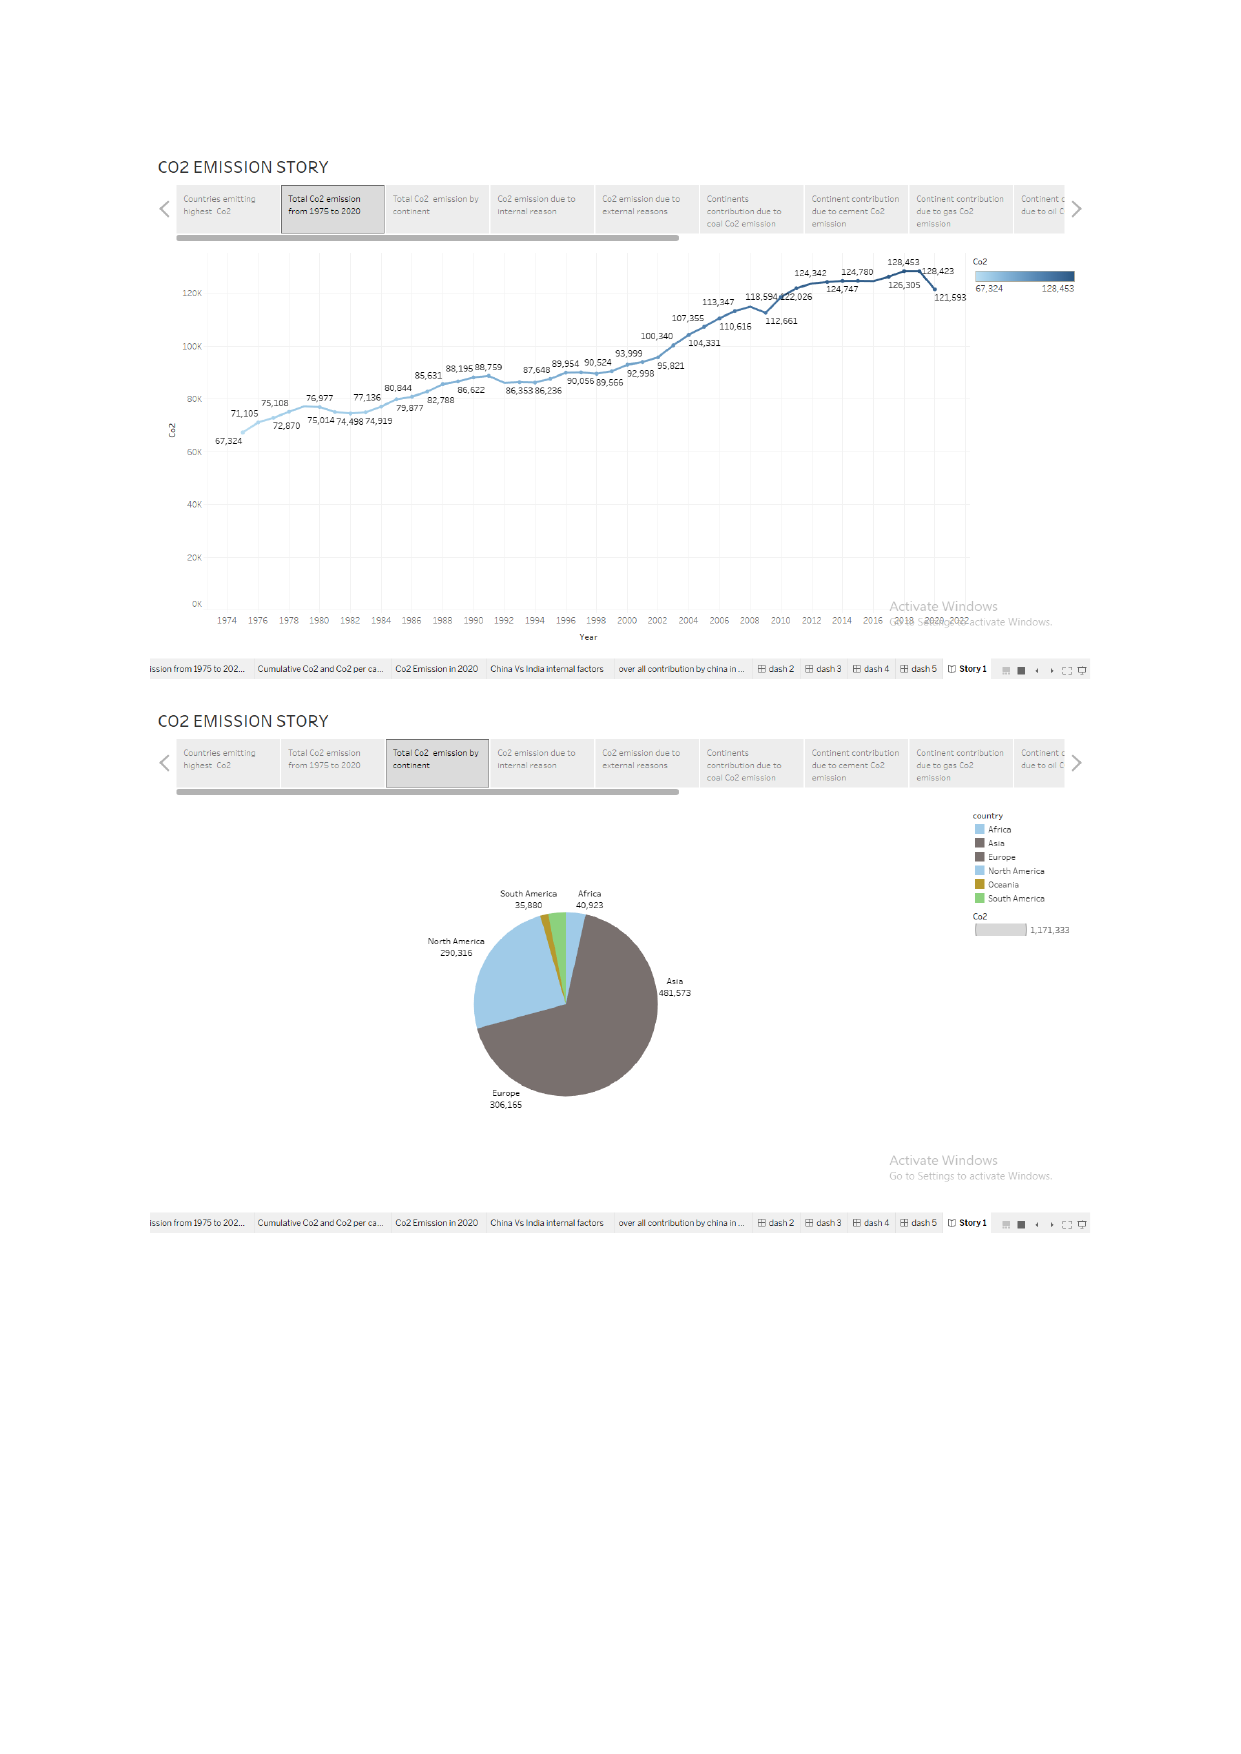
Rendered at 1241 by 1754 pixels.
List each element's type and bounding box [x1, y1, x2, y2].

picture [150, 150, 1091, 679]
picture [150, 703, 1091, 1233]
